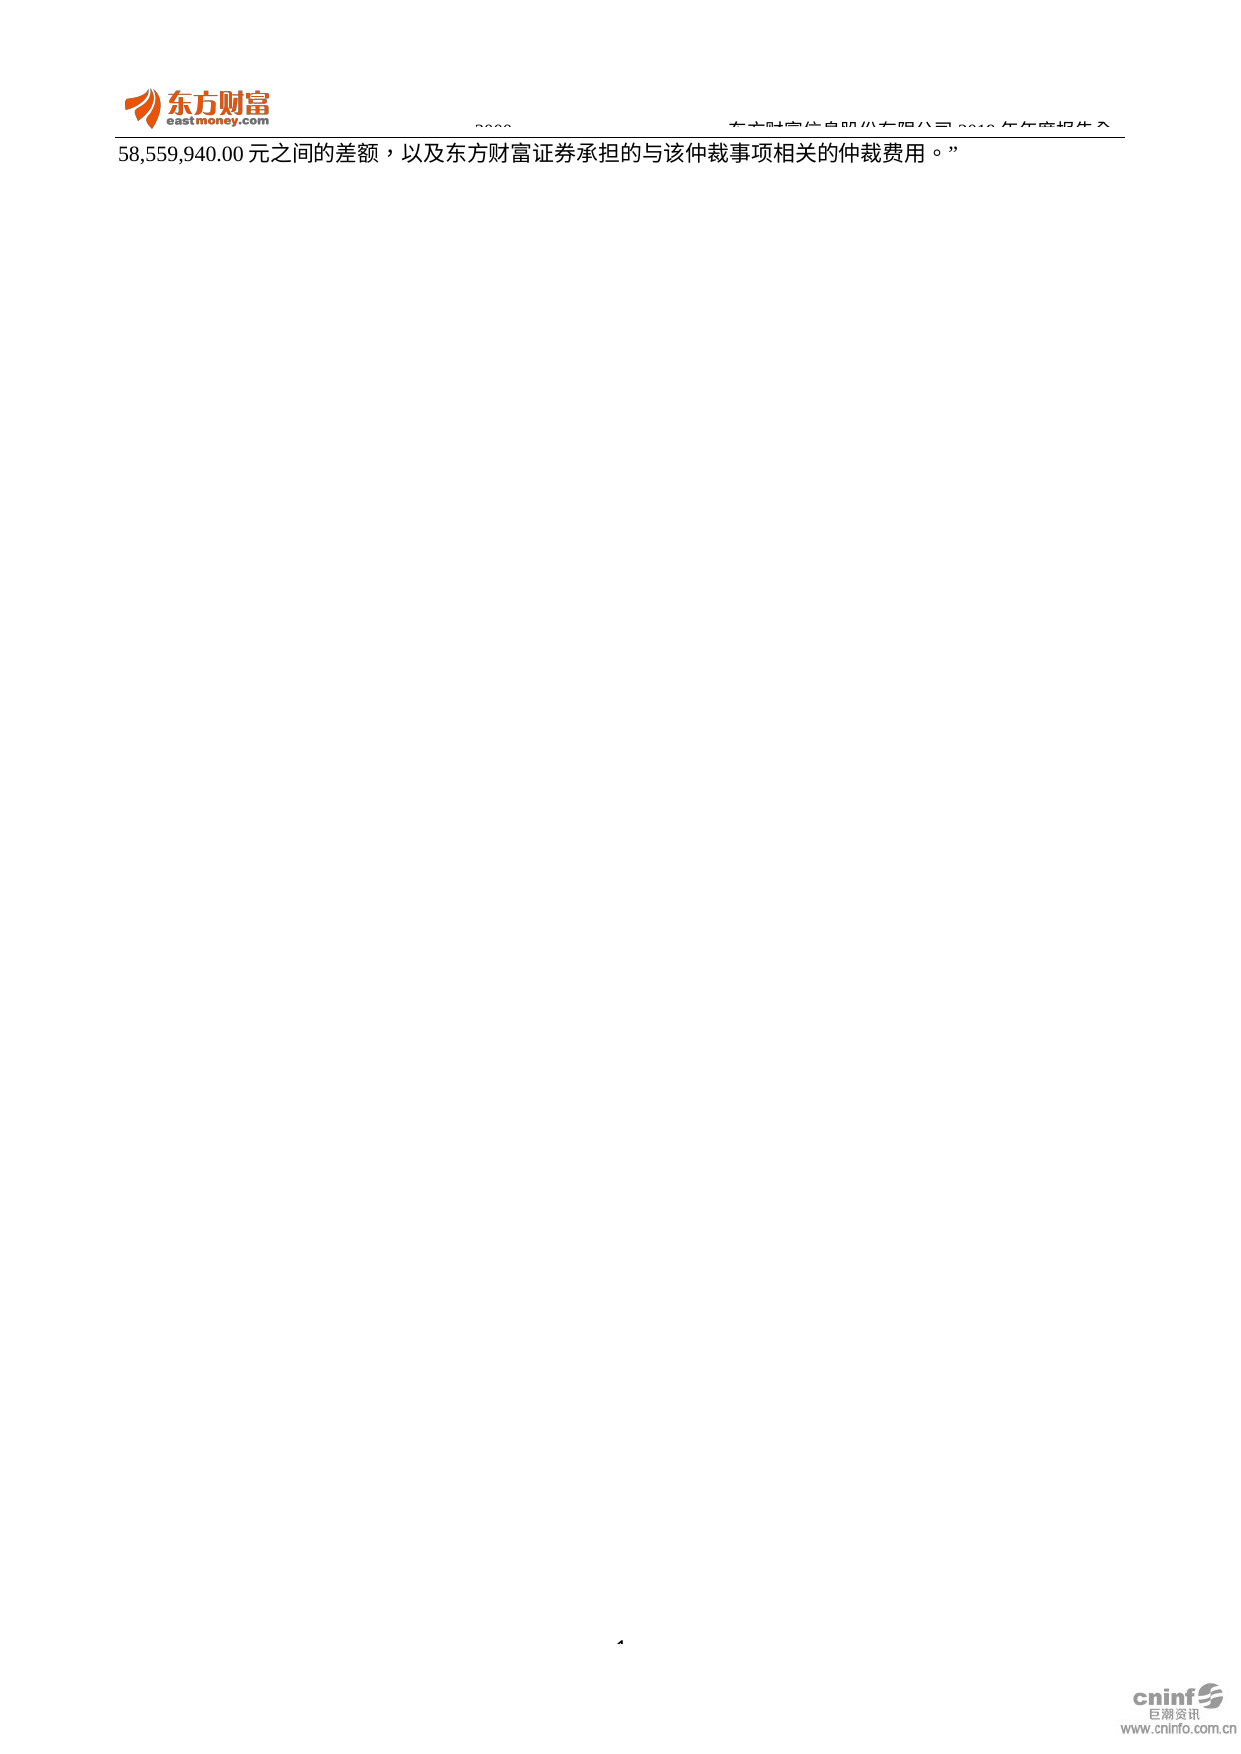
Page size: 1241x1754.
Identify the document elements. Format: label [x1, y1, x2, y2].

picture [125, 88, 269, 129]
picture [1115, 1680, 1240, 1737]
text [118, 137, 1124, 167]
